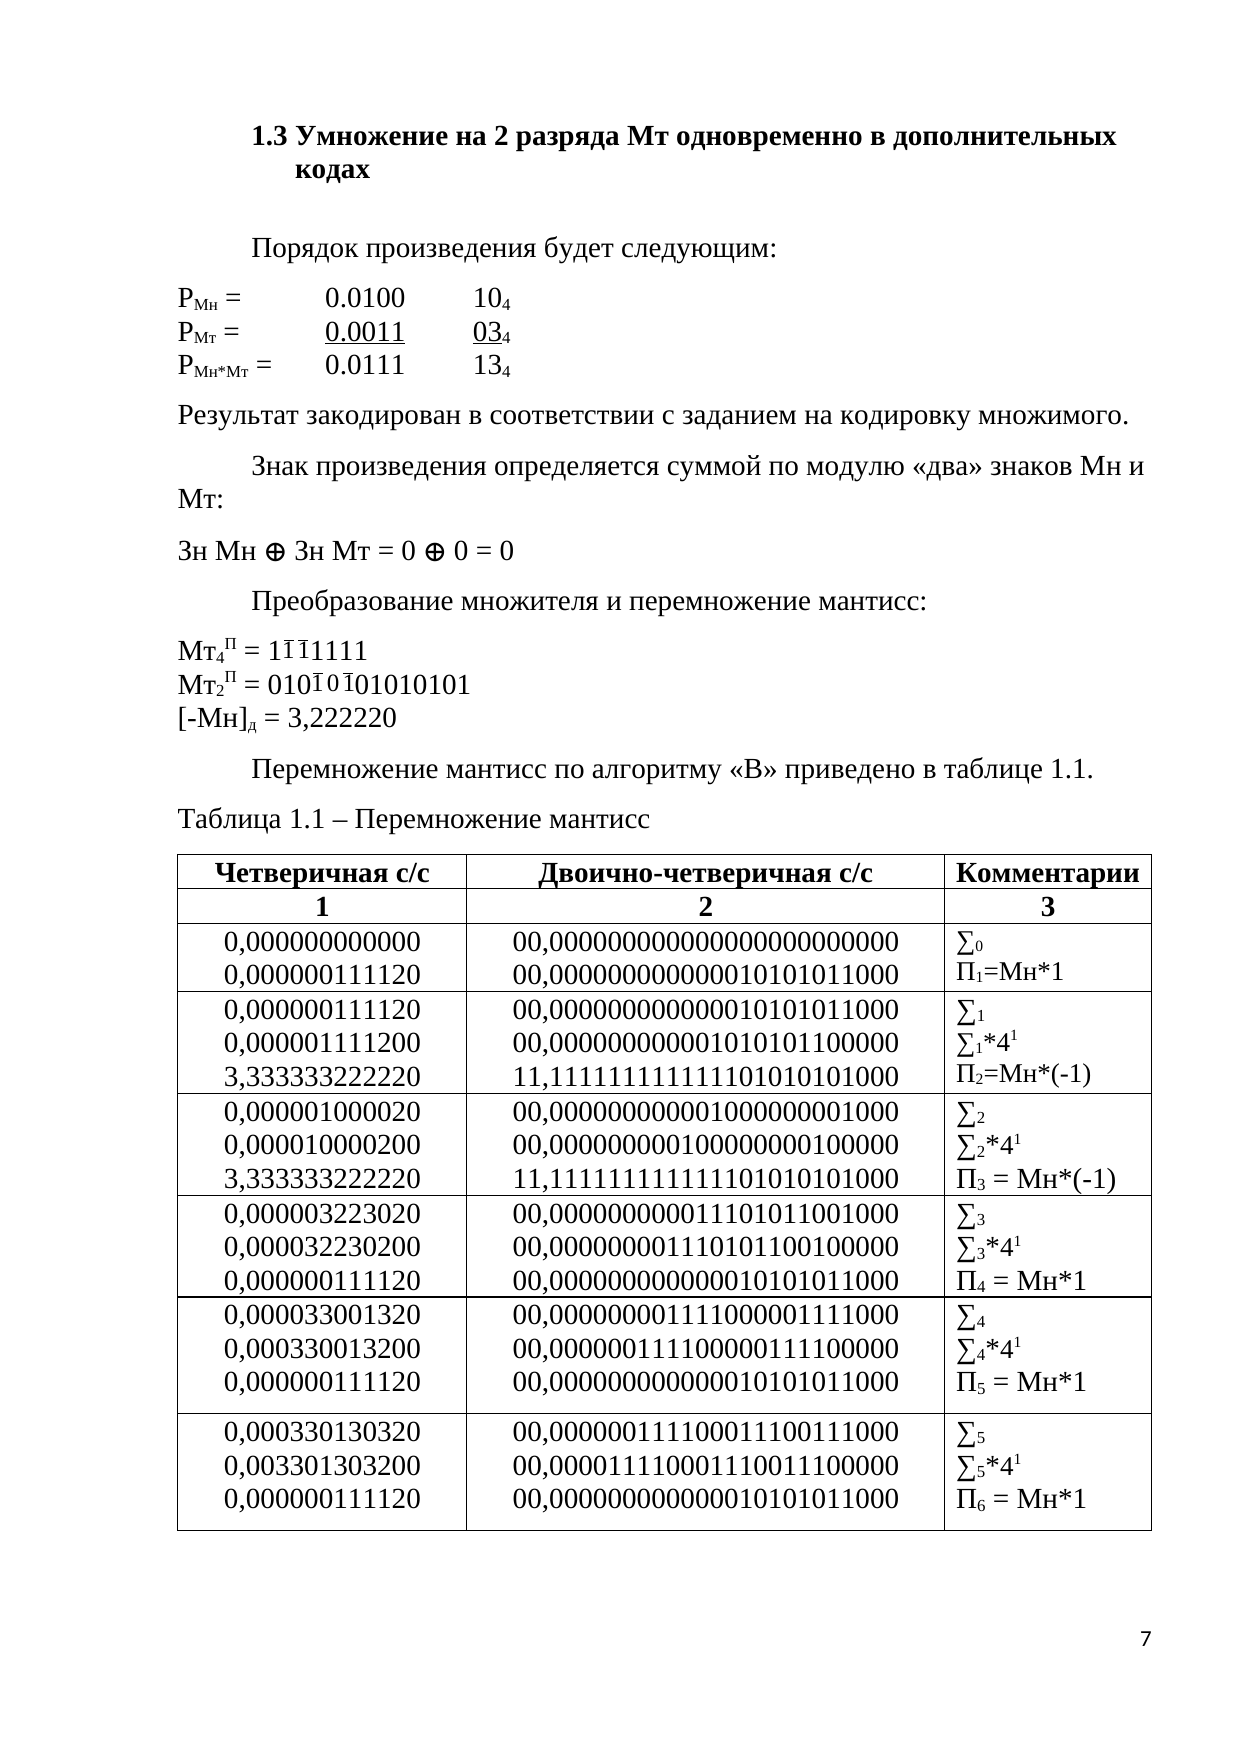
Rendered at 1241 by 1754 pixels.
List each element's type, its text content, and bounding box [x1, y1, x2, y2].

table_cell ∑0 П1=Мн*1 [945, 924, 1151, 991]
table_cell 0,000330130320 0,003301303200 0,000000111120 [178, 1414, 466, 1530]
table_cell 00,000000001111000001111000 00,000000111100000111100000 00,000000000000010101011000 [467, 1298, 944, 1413]
text Порядок произведения будет следующим: [251, 230, 1152, 263]
table_cell 2 [467, 889, 944, 923]
table_cell 0,000000111120 0,000001111200 3,333333222220 [178, 992, 466, 1093]
table_cell 1 [178, 889, 466, 923]
table_cell ∑1 ∑1*41 П2=Мн*(-1) [945, 992, 1151, 1093]
table_header Комментарии [945, 855, 1151, 888]
list Умножение на 2 разряда Мт одновременно в дополнительных кодах [251, 118, 1152, 213]
text Результат закодирован в соответствии с заданием на кодировку множимого. [177, 397, 1152, 431]
table_cell ∑5 ∑5*41 П6 = Мн*1 [945, 1414, 1151, 1530]
text РМн = 0.0100 104 РМт = 0.0011 034 РМн*Мт = 0.0111 134 [177, 280, 1152, 381]
text Знак произведения определяется суммой по модулю «два» знаков Мн и Мт: [177, 448, 1152, 515]
table_header Двоично-четверичная с/с [467, 855, 944, 888]
table_cell ∑2 ∑2*41 П3 = Мн*(-1) [945, 1094, 1151, 1195]
text Мт4П = 11111 Мт2П = 01001010101 [-Мн]д = 3,222220 [177, 633, 1152, 734]
text Зн Мн ⊕ Зн Мт = 0 ⊕ 0 = 0 [177, 531, 1152, 567]
text Перемножение мантисс по алгоритму «В» приведено в таблице 1.1. [251, 751, 1152, 784]
table_cell 00,000000000001000000001000 00,000000000100000000100000 11,111111111111101010101000 [467, 1094, 944, 1195]
table_cell 00,000000000011101011001000 00,000000001110101100100000 00,000000000000010101011000 [467, 1196, 944, 1296]
table_cell 3 [945, 889, 1151, 923]
text Таблица 1.1 – Перемножение мантисс [177, 801, 1152, 834]
table_cell 0,000000000000 0,000000111120 [178, 924, 466, 991]
text Преобразование множителя и перемножение мантисс: [251, 583, 1152, 617]
table_cell 0,000033001320 0,000330013200 0,000000111120 [178, 1298, 466, 1413]
table_cell 00,000000000000000000000000 00,000000000000010101011000 [467, 924, 944, 991]
table_cell ∑3 ∑3*41 П4 = Мн*1 [945, 1196, 1151, 1296]
table_header Четверичная с/с [178, 855, 466, 888]
table_cell ∑4 ∑4*41 П5 = Мн*1 [945, 1298, 1151, 1413]
table_cell 00,000000111100011100111000 00,000011110001110011100000 00,000000000000010101011000 [467, 1414, 944, 1530]
table_cell 0,000003223020 0,000032230200 0,000000111120 [178, 1196, 466, 1296]
table_cell 00,000000000000010101011000 00,000000000001010101100000 11,111111111111101010101000 [467, 992, 944, 1093]
table_cell 0,000001000020 0,000010000200 3,333333222220 [178, 1094, 466, 1195]
